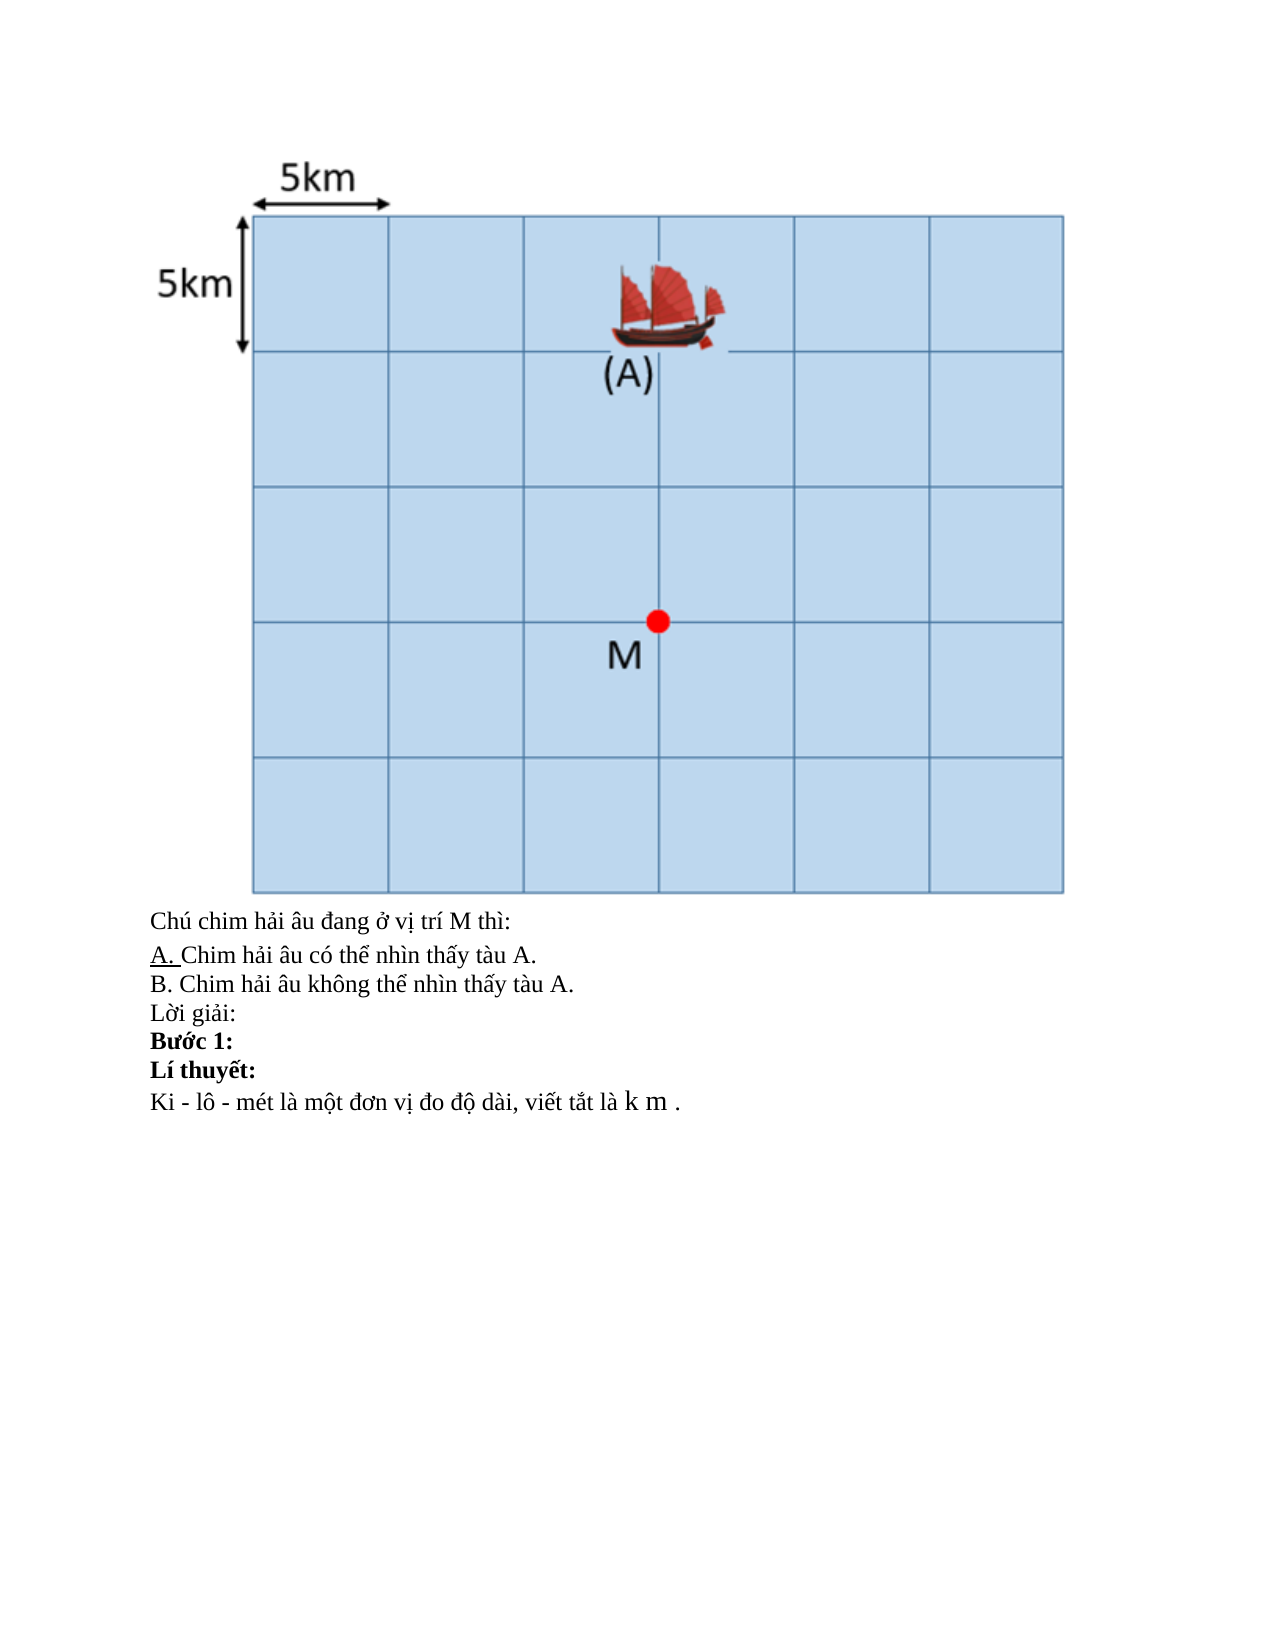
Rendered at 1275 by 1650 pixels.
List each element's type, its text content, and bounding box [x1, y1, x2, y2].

text A. Chim hải âu có thể nhìn thấy tàu A. [150, 940, 1125, 969]
text Lí thuyết: Ki - lô - mét là một đơn vị đo độ dài, viết tắt là k m . Từ hình vẽ ta thấy vị trí từ chim hải âu đến con tàu A là: 5 + 5 = 10 ( k m ) Vì chim hải âu có thể nhìn thấy vật cách mình đến 10 k m nên chim hải âu có thể nhìn thấy tàu A. Đáp án Chim hải âu có thể nhìn thấy tàu A. [150, 1055, 1125, 1145]
text Bước 1: [150, 1026, 1125, 1055]
text Lời giải: [150, 998, 1125, 1026]
picture [150, 150, 1074, 907]
text B. Chim hải âu không thể nhìn thấy tàu A. [150, 969, 1125, 998]
